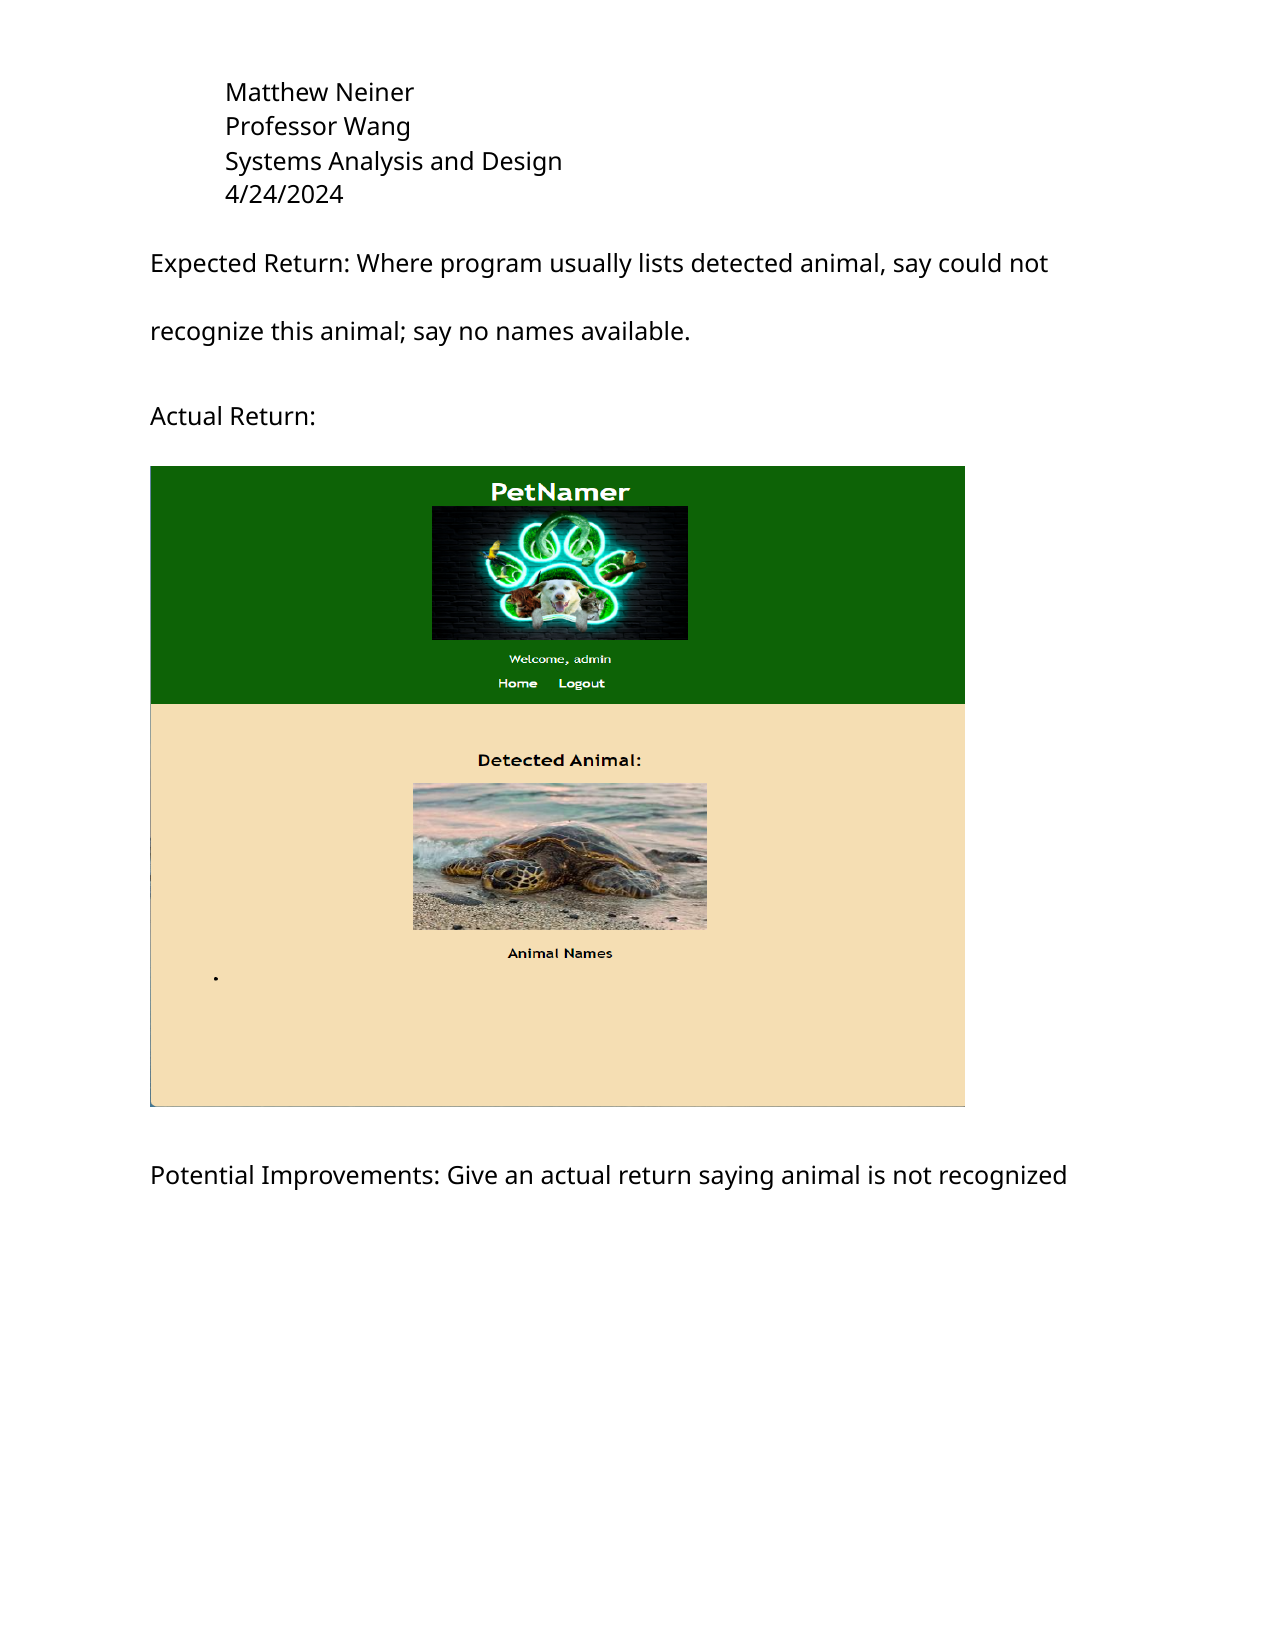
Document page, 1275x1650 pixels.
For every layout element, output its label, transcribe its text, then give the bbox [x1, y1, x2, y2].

picture [150, 466, 965, 1107]
text Expected Return: Where program usually lists detected animal, say could not recognize this animal; say no names available. [150, 245, 1125, 347]
text Potential Improvements: Give an actual return saying animal is not recognized [150, 1158, 1125, 1192]
